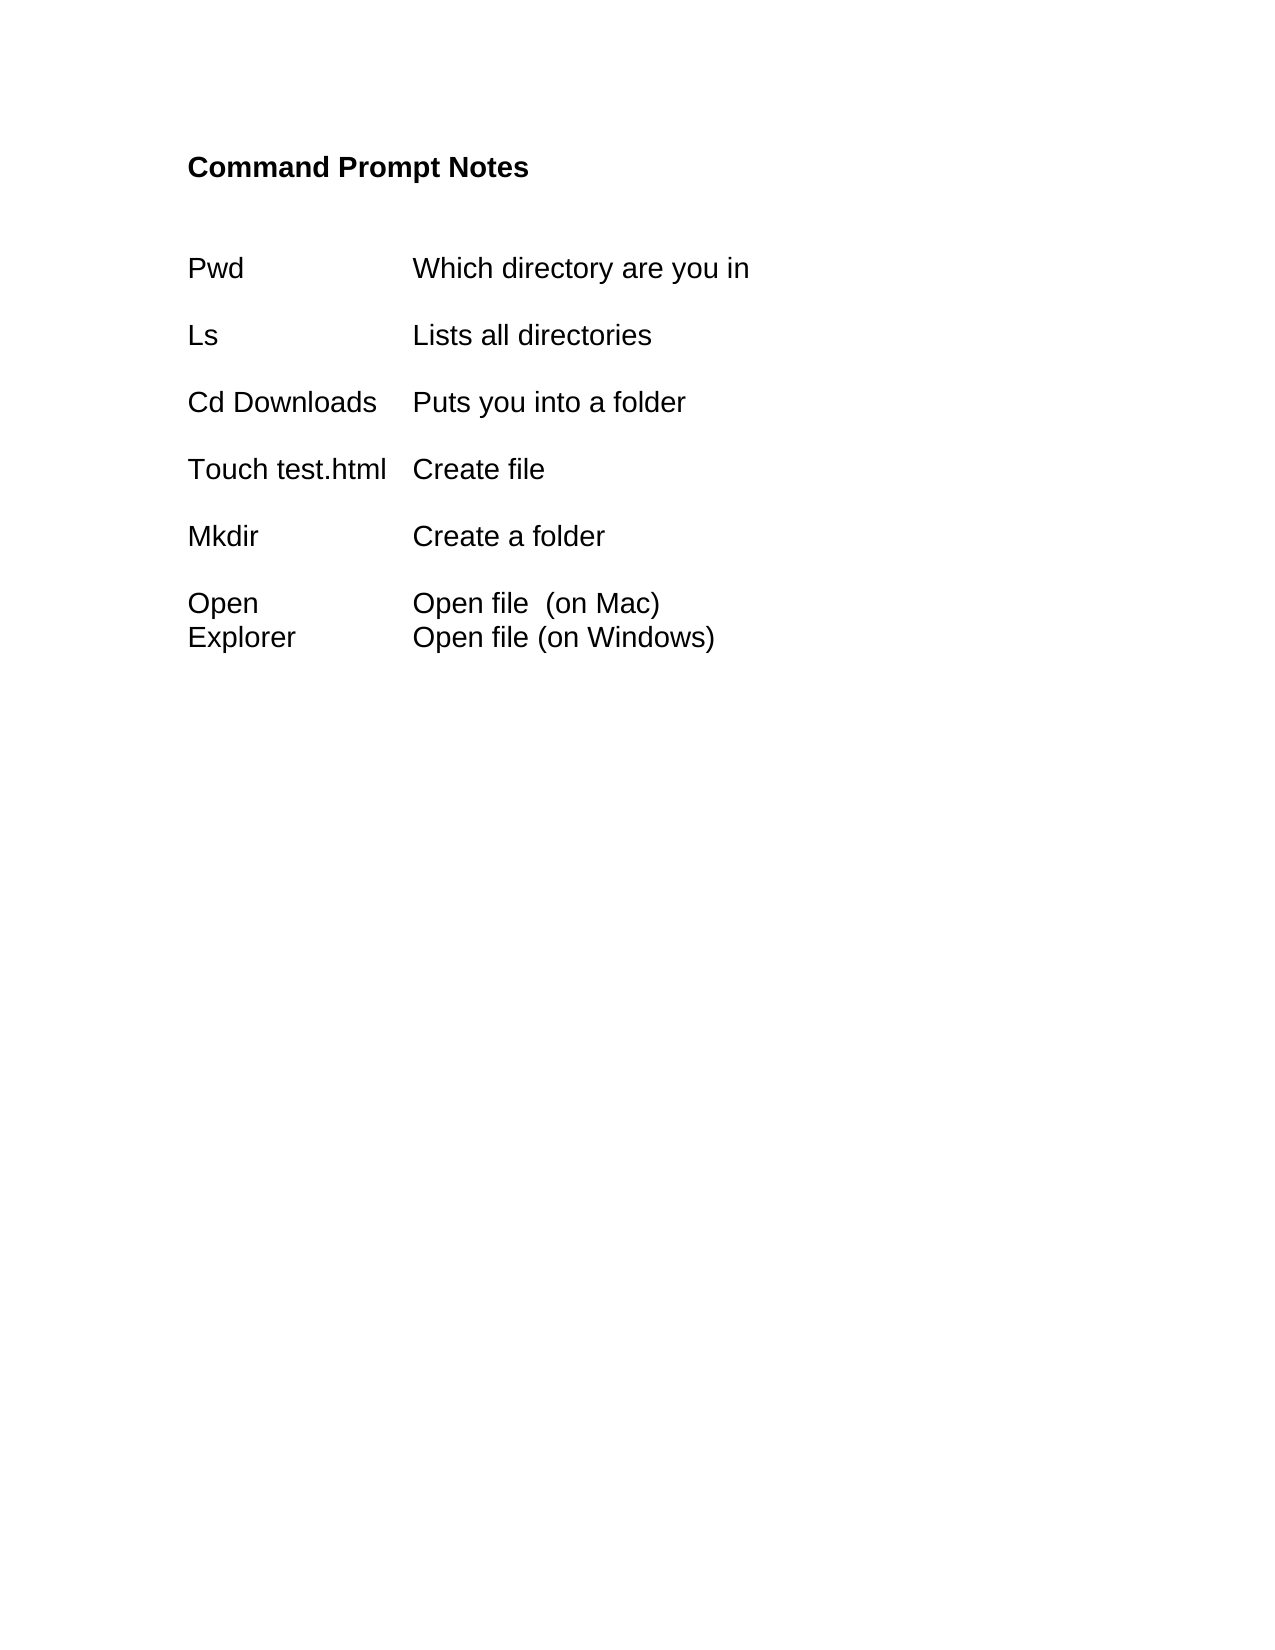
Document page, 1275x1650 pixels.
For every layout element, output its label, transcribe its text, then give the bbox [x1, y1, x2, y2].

text Explorer Open file (on Windows) [187, 619, 1087, 653]
text Command Prompt Notes [187, 150, 1087, 183]
text Touch test.html Create file [187, 452, 1087, 485]
text Mkdir Create a folder [187, 519, 1087, 552]
text Ls Lists all directories [187, 318, 1087, 351]
text Cd Downloads Puts you into a folder [187, 385, 1087, 418]
text Pwd Which directory are you in [187, 251, 1087, 284]
text Open Open file (on Mac) [187, 586, 1087, 619]
